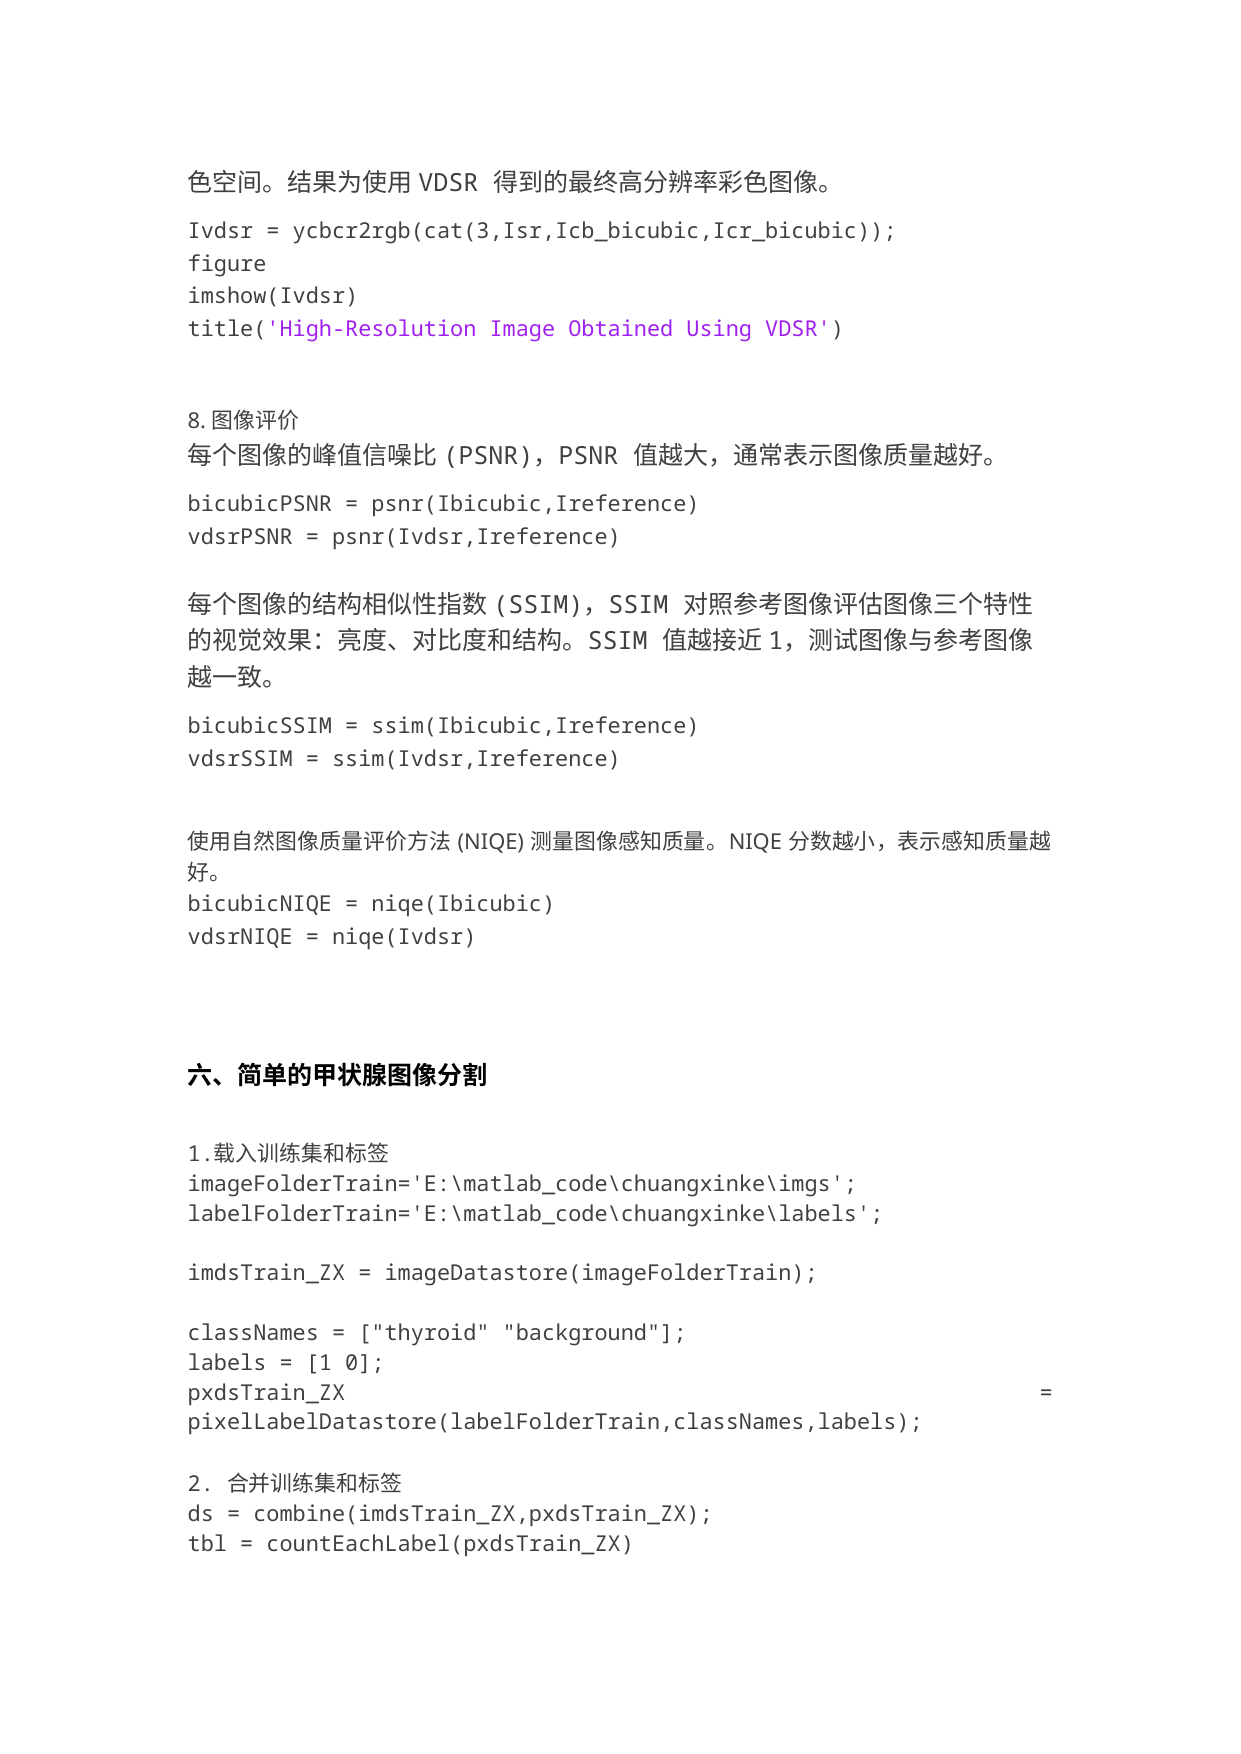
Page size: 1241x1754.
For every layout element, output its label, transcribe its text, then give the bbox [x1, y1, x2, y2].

text 每个图像的结构相似性指数 (SSIM)，SSIM 对照参考图像评估图像三个特性的视觉效果：亮度、对比度和结构。SSIM 值越接近 1，测试图像与参考图像越一致。 [187, 584, 1053, 693]
text imshow(Ivdsr) [187, 279, 1053, 311]
text pxdsTrain_ZX = pixelLabelDatastore(labelFolderTrain,classNames,labels); [187, 1377, 1053, 1436]
text labels = [1 0]; [187, 1347, 1053, 1377]
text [187, 162, 1053, 198]
text bicubicPSNR = psnr(Ibicubic,Ireference) [187, 487, 1053, 519]
text vdsrNIQE = niqe(Ivdsr) [187, 919, 1053, 952]
text 六、简单的甲状腺图像分割 [187, 1041, 1053, 1106]
text bicubicSSIM = ssim(Ibicubic,Ireference) [187, 709, 1053, 741]
text 2. 合并训练集和标签 [187, 1466, 1053, 1498]
text bicubicNIQE = niqe(Ibicubic) [187, 887, 1053, 919]
text vdsrPSNR = psnr(Ivdsr,Ireference) [187, 519, 1053, 552]
text tbl = countEachLabel(pxdsTrain_ZX) [187, 1527, 1053, 1557]
text title('High-Resolution Image Obtained Using VDSR') [187, 311, 1053, 344]
text Ivdsr = ycbcr2rgb(cat(3,Isr,Icb_bicubic,Icr_bicubic)); [187, 214, 1053, 246]
text imageFolderTrain='E:\matlab_code\chuangxinke\imgs'; [187, 1168, 1053, 1198]
text labelFolderTrain='E:\matlab_code\chuangxinke\labels'; [187, 1198, 1053, 1228]
text 1.载入训练集和标签 [187, 1136, 1053, 1168]
text 8. 图像评价 [187, 403, 1053, 435]
text classNames = ["thyroid" "background"]; [187, 1317, 1053, 1347]
text ds = combine(imdsTrain_ZX,pxdsTrain_ZX); [187, 1498, 1053, 1527]
text figure [187, 246, 1053, 279]
text 每个图像的峰值信噪比 (PSNR)，PSNR 值越大，通常表示图像质量越好。 [187, 435, 1053, 471]
text 使用自然图像质量评价方法 (NIQE) 测量图像感知质量。NIQE 分数越小，表示感知质量越好。 [231, 824, 1053, 887]
text vdsrSSIM = ssim(Ivdsr,Ireference) [187, 741, 1053, 774]
text imdsTrain_ZX = imageDatastore(imageFolderTrain); [187, 1257, 1053, 1287]
